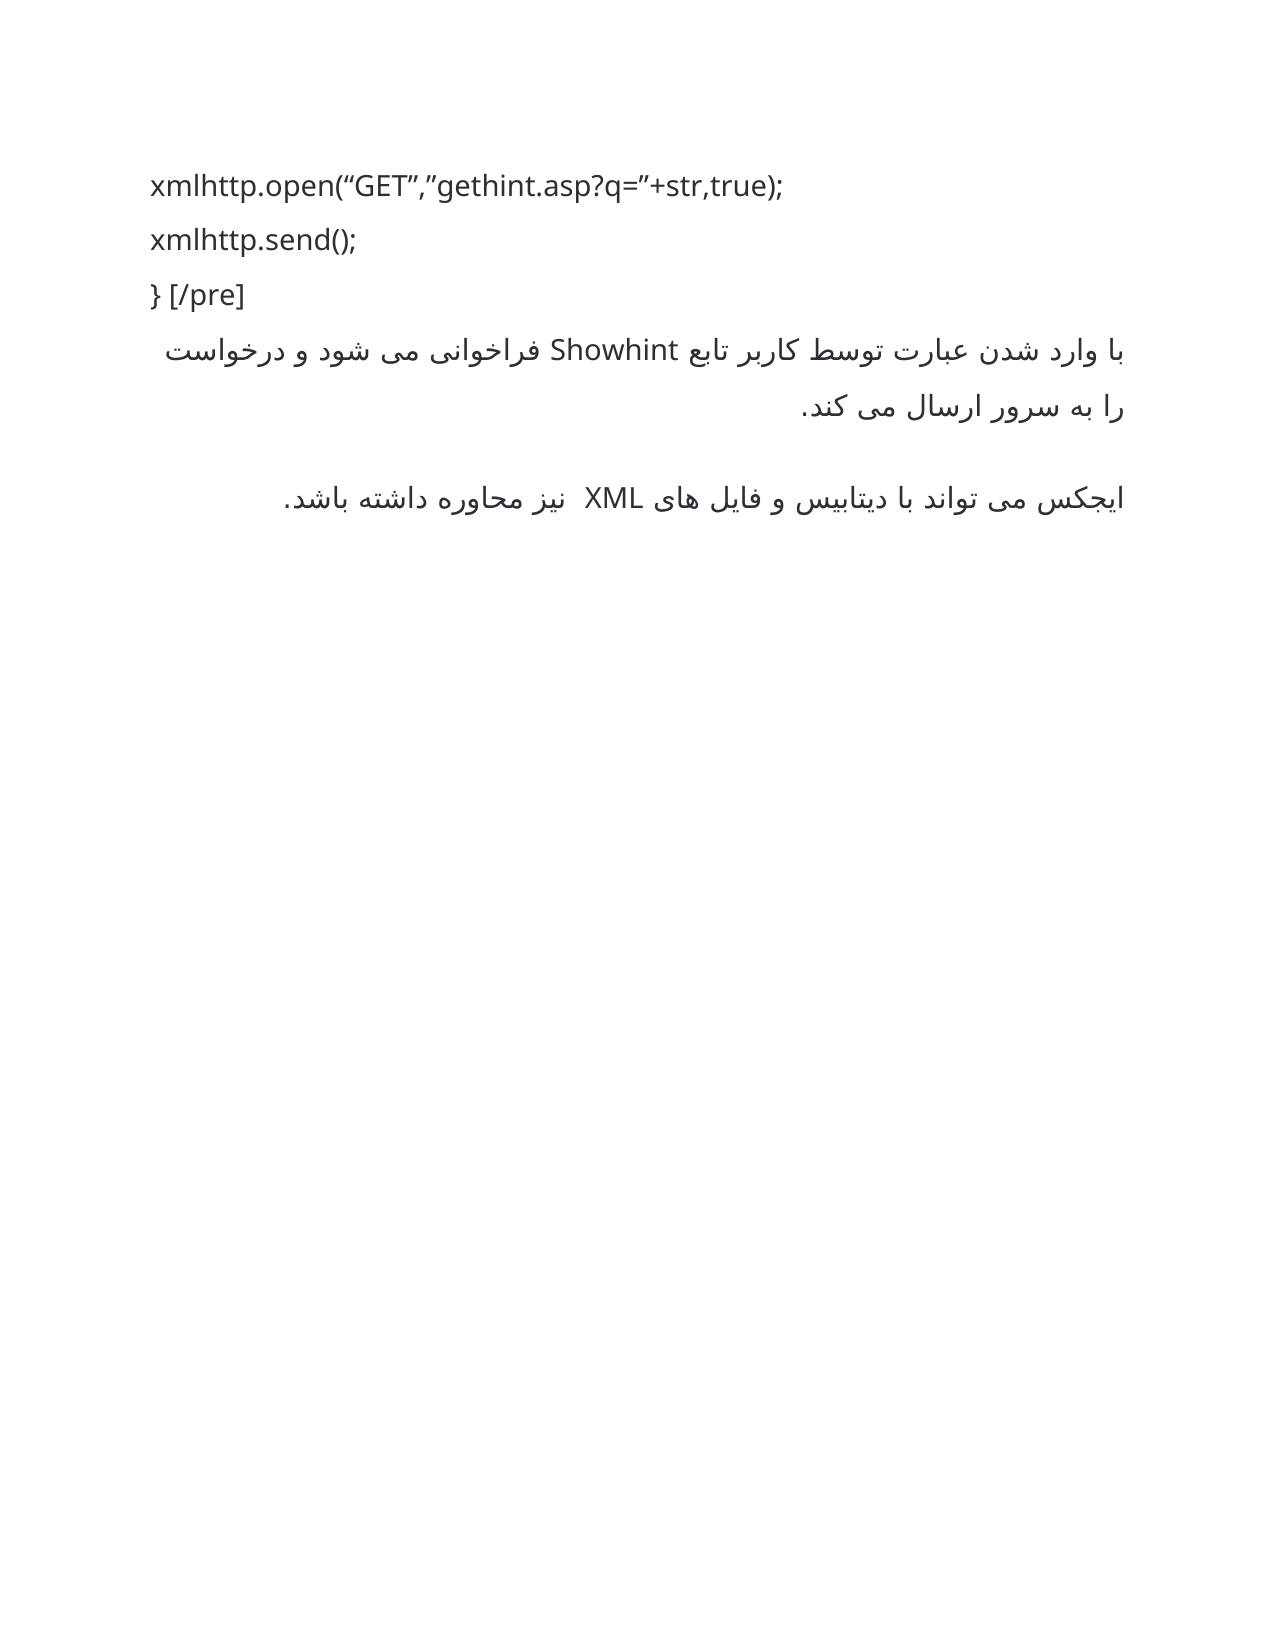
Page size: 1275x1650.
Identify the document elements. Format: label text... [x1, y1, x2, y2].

text با وارد شدن عبارت توسط کاربر تابع Showhint فراخوانی می شود و درخواست را به سرور ارسال می کند. [150, 314, 1125, 423]
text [150, 150, 1125, 314]
text ایجکس می تواند با دیتابیس و فایل های XML نیز محاوره داشته باشد. [150, 462, 1125, 517]
